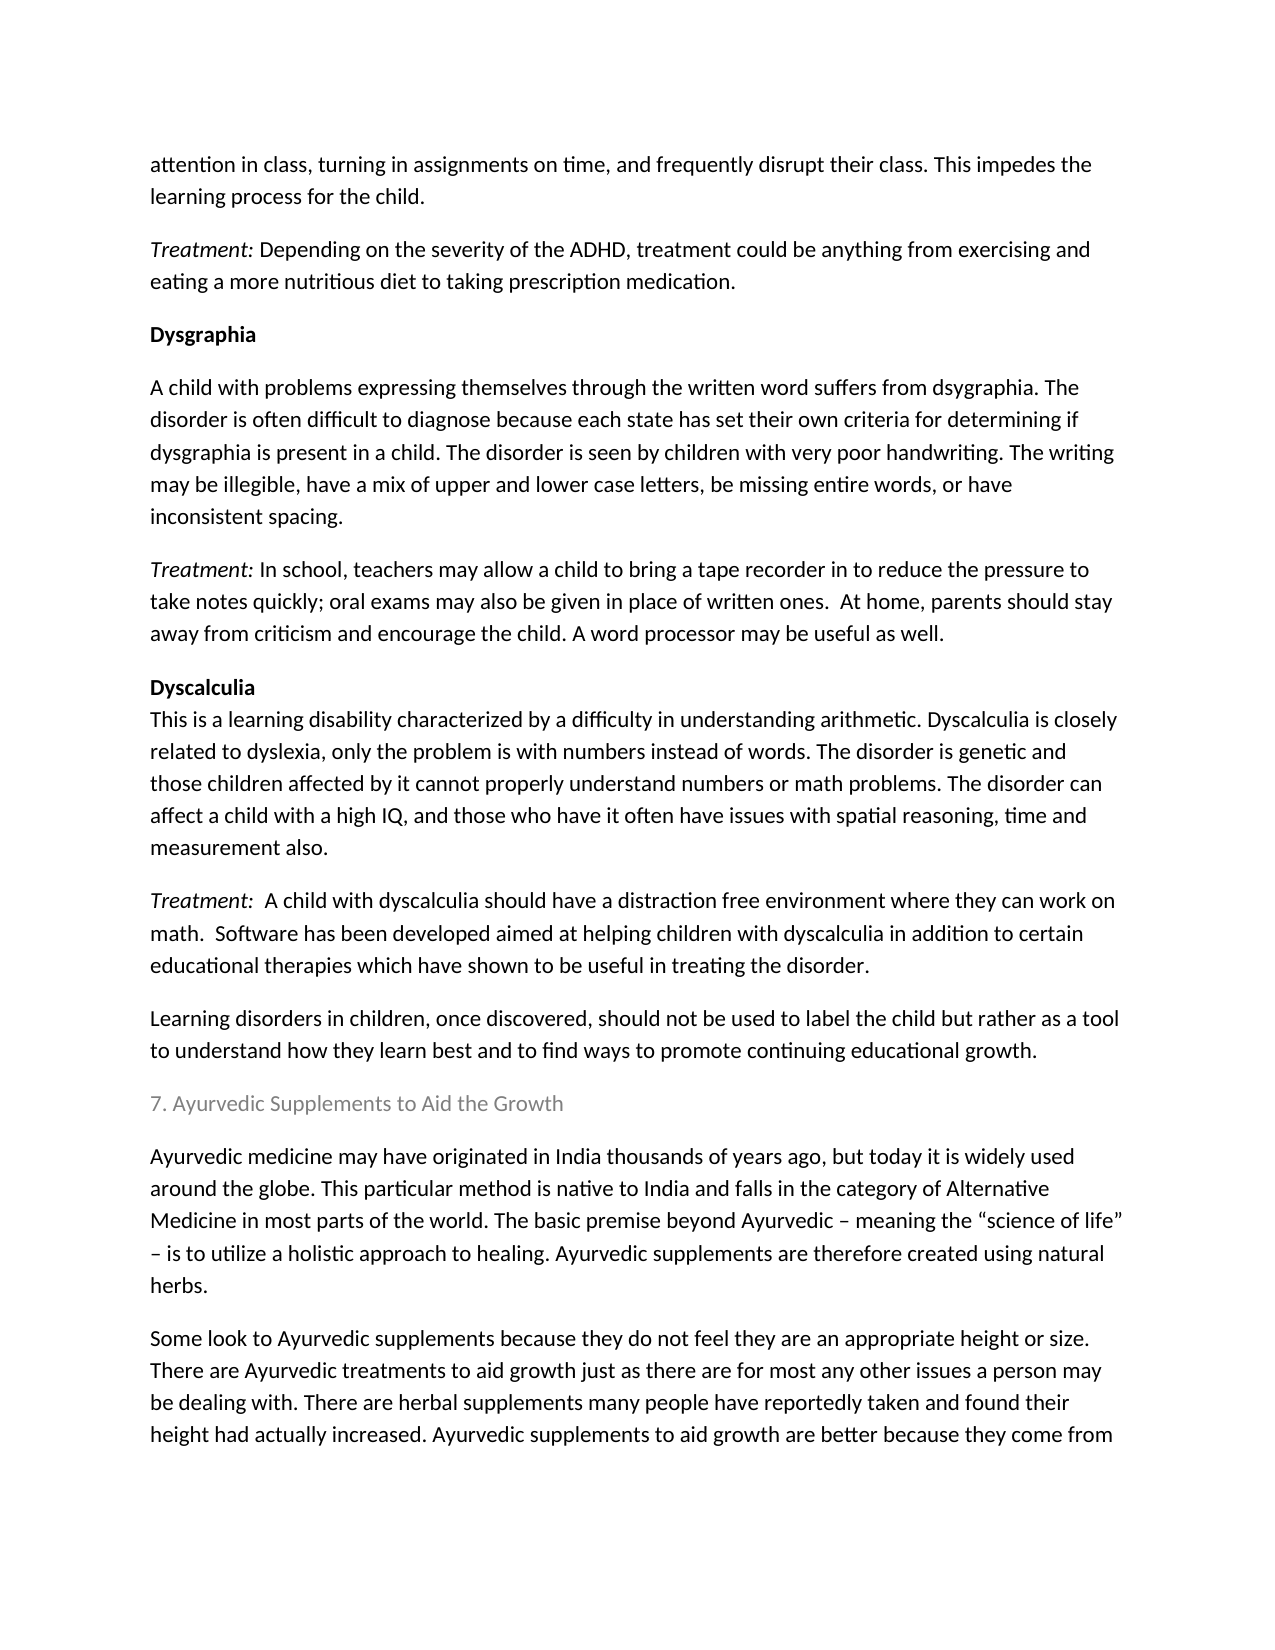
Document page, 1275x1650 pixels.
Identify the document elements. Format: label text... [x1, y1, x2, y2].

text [150, 1324, 1125, 1448]
text A child with problems expressing themselves through the written word suffers from dsygraphia. The disorder is often difficult to diagnose because each state has set their own criteria for determining if dysgraphia is present in a child. The disorder is seen by children with very poor handwriting. The writing may be illegible, have a mix of upper and lower case letters, be missing entire words, or have inconsistent spacing. [150, 373, 1125, 530]
text Ayurvedic medicine may have originated in India thousands of years ago, but today it is widely used around the globe. This particular method is native to India and falls in the category of Alternative Medicine in most parts of the world. The basic premise beyond Ayurvedic – meaning the “science of life” – is to utilize a holistic approach to healing. Ayurvedic supplements are therefore created using natural herbs. [150, 1142, 1125, 1299]
text Treatment: Depending on the severity of the ADHD, treatment could be anything from exercising and eating a more nutritious diet to taking prescription medication. [150, 235, 1125, 295]
text Treatment: A child with dyscalculia should have a distraction free environment where they can work on math. Software has been developed aimed at helping children with dyscalculia in addition to certain educational therapies which have shown to be useful in treating the disorder. [150, 887, 1125, 979]
text Learning disorders in children, once discovered, should not be used to label the child but rather as a tool to understand how they learn best and to find ways to promote continuing educational growth. [150, 1004, 1125, 1064]
text 7. Ayurvedic Supplements to Aid the Growth [150, 1089, 1125, 1117]
text Dyscalculia [150, 673, 1125, 701]
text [150, 150, 1125, 210]
text Treatment: In school, teachers may allow a child to bring a tape recorder in to reduce the pressure to take notes quickly; oral exams may also be given in place of written ones. At home, parents should stay away from criticism and encourage the child. A word processor may be useful as well. [150, 555, 1125, 648]
text This is a learning disability characterized by a difficulty in understanding arithmetic. Dyscalculia is closely related to dyslexia, only the problem is with numbers instead of words. The disorder is genetic and those children affected by it cannot properly understand numbers or math problems. The disorder can affect a child with a high IQ, and those who have it often have issues with spatial reasoning, time and measurement also. [150, 705, 1125, 862]
text Dysgraphia [150, 320, 1125, 348]
